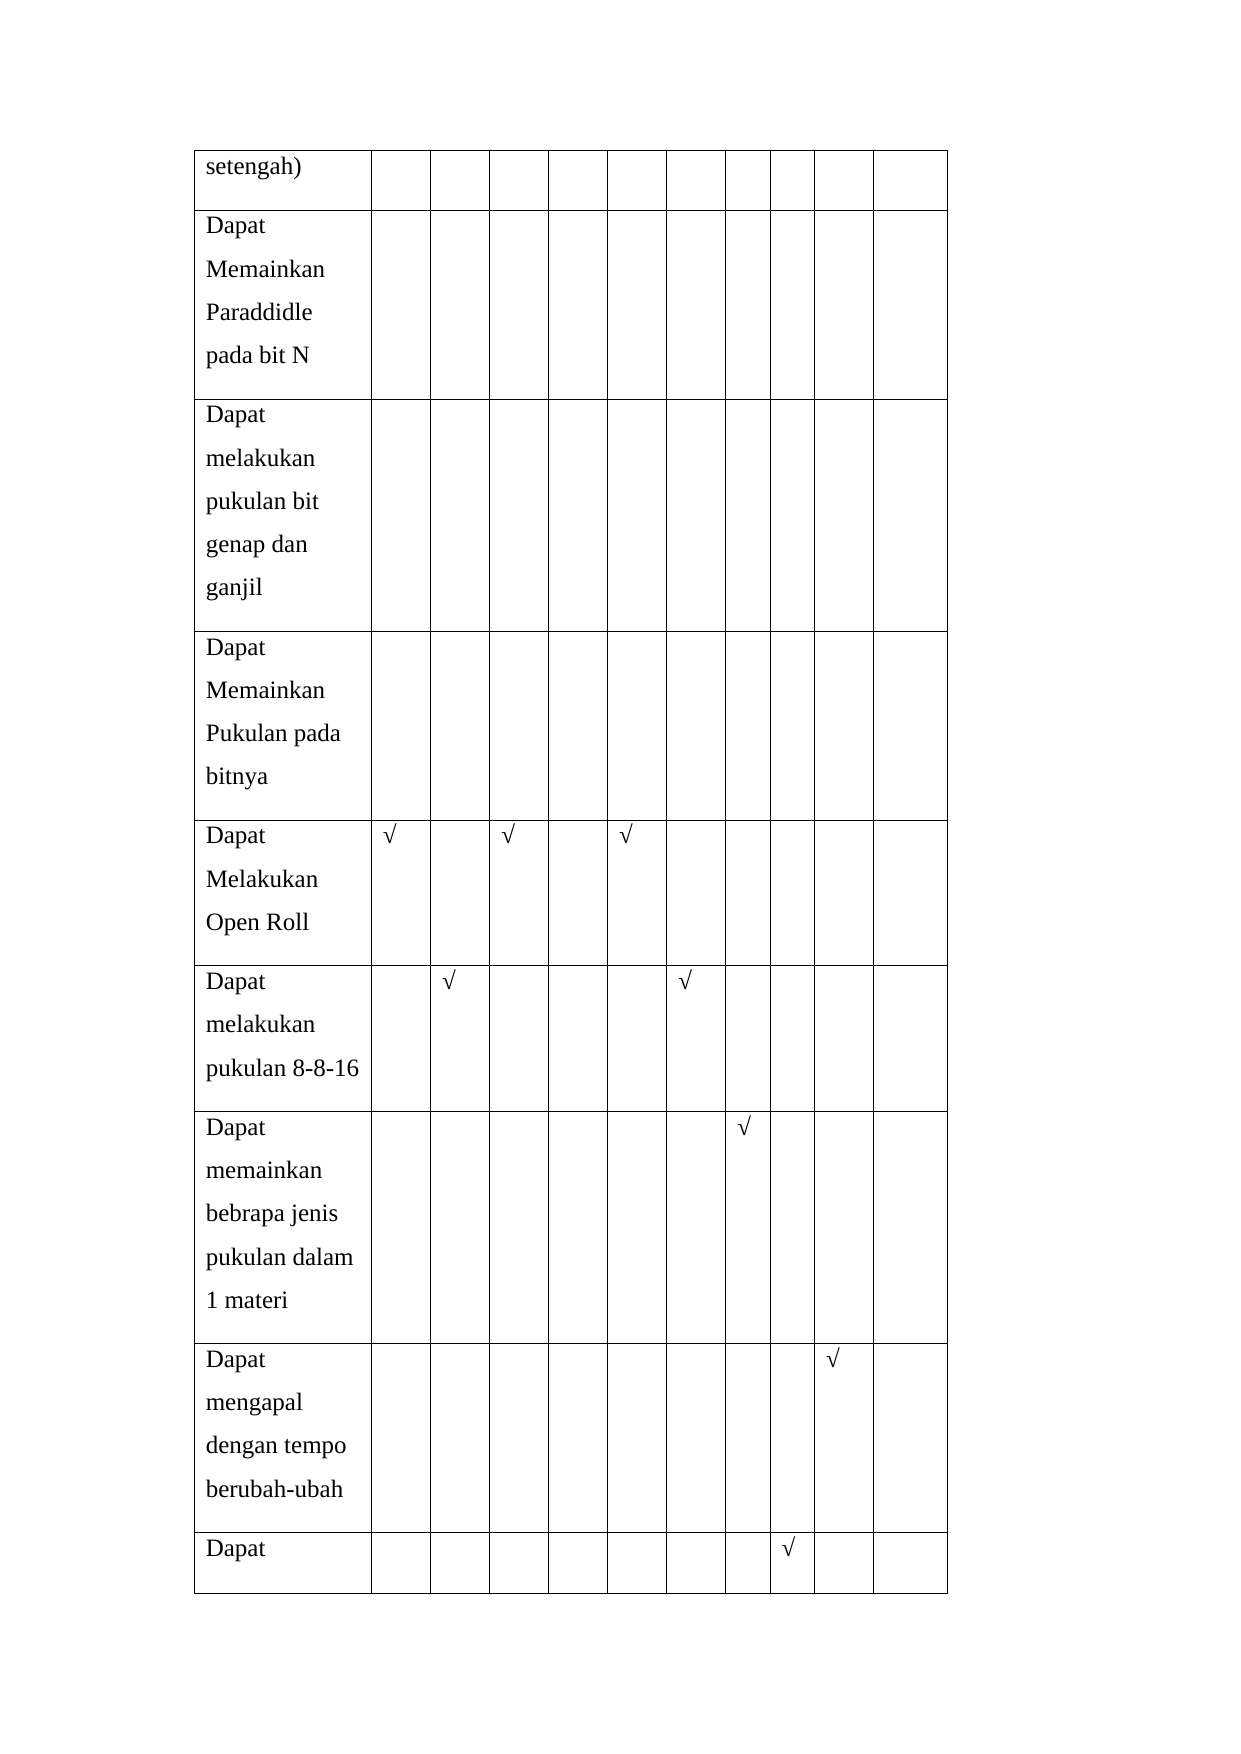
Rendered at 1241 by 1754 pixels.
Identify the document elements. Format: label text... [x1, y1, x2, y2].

table_cell [490, 1112, 548, 1343]
table_cell [490, 400, 548, 631]
table_cell [667, 1112, 725, 1343]
table_cell [608, 1112, 666, 1343]
table_cell [372, 211, 430, 398]
table_cell [667, 632, 725, 819]
table_cell [372, 1344, 430, 1532]
table_cell [431, 1344, 489, 1532]
table_cell [549, 151, 607, 209]
table_cell [431, 1533, 489, 1593]
table_cell [726, 1533, 770, 1593]
table_cell Dapat Memainkan Pukulan pada bitnya [195, 632, 371, 819]
table_cell √ [726, 1112, 770, 1343]
table_cell [815, 1112, 873, 1343]
table_cell [431, 1112, 489, 1343]
table_cell [490, 966, 548, 1111]
table_cell Dapat Memainkan Paraddidle pada bit N [195, 211, 371, 398]
table_cell [490, 1533, 548, 1593]
table_cell [874, 821, 947, 965]
table_cell [771, 151, 814, 209]
table_cell √ [431, 966, 489, 1111]
table_cell [372, 966, 430, 1111]
table_cell [726, 400, 770, 631]
table_cell [608, 211, 666, 398]
table_cell [667, 1533, 725, 1593]
table_cell [815, 632, 873, 819]
table_cell [771, 821, 814, 965]
table_cell [372, 1112, 430, 1343]
table_cell [874, 1344, 947, 1532]
table_cell [874, 966, 947, 1111]
table_cell [372, 400, 430, 631]
table_cell [608, 1344, 666, 1532]
table_cell [549, 1112, 607, 1343]
table_cell [726, 632, 770, 819]
table_cell Dapat Melakukan Open Roll [195, 821, 371, 965]
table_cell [195, 1533, 371, 1593]
table_cell [549, 211, 607, 398]
table_cell [549, 632, 607, 819]
table_cell [608, 966, 666, 1111]
table_cell √ [431, 151, 489, 209]
table_cell [549, 1533, 607, 1593]
table_cell [667, 151, 725, 209]
table_cell [608, 632, 666, 819]
table_cell [667, 400, 725, 631]
table_cell [608, 1533, 666, 1593]
table_cell [372, 1533, 430, 1593]
table_cell [726, 821, 770, 965]
table_cell [726, 1344, 770, 1532]
table_cell [815, 400, 873, 631]
table_cell √ [372, 821, 430, 965]
table_cell [549, 821, 607, 965]
table_cell [431, 632, 489, 819]
table_cell [771, 211, 814, 398]
table_cell [815, 1533, 873, 1593]
table_cell [667, 211, 725, 398]
table_cell Dapat melakukan pukulan bit genap dan ganjil [195, 400, 371, 631]
table_cell Dapat memainkan bebrapa jenis pukulan dalam 1 materi [195, 1112, 371, 1343]
table_cell [874, 400, 947, 631]
table_cell [815, 966, 873, 1111]
table_cell [771, 1112, 814, 1343]
table_cell [874, 211, 947, 398]
table_cell [815, 821, 873, 965]
table_cell [431, 821, 489, 965]
table_cell √ [815, 1344, 873, 1532]
table_cell Dapat melakukan pukulan 8-8-16 [195, 966, 371, 1111]
table_cell [771, 400, 814, 631]
table_cell √ [771, 1533, 814, 1593]
table_cell [372, 151, 430, 209]
table_cell √ [667, 966, 725, 1111]
table_cell [549, 1344, 607, 1532]
table_cell [771, 632, 814, 819]
table_cell [372, 632, 430, 819]
table_cell [874, 151, 947, 209]
table_cell [667, 1344, 725, 1532]
table_cell [490, 211, 548, 398]
table_cell [608, 400, 666, 631]
table_cell [667, 821, 725, 965]
table_cell [771, 966, 814, 1111]
table_cell [874, 632, 947, 819]
table_cell [726, 966, 770, 1111]
table_cell [490, 1344, 548, 1532]
table_cell [815, 151, 873, 209]
table_cell [726, 211, 770, 398]
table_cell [195, 151, 371, 209]
table_cell √ [490, 821, 548, 965]
table_cell [815, 211, 873, 398]
table_cell Dapat mengapal dengan tempo berubah-ubah [195, 1344, 371, 1532]
table_cell [431, 211, 489, 398]
table_cell [431, 400, 489, 631]
table_cell [549, 400, 607, 631]
table_cell [874, 1112, 947, 1343]
table_cell [608, 151, 666, 209]
table_cell [726, 151, 770, 209]
table_cell [490, 632, 548, 819]
table_cell [549, 966, 607, 1111]
table_cell [874, 1533, 947, 1593]
table_cell √ [608, 821, 666, 965]
table_cell [490, 151, 548, 209]
table_cell [771, 1344, 814, 1532]
